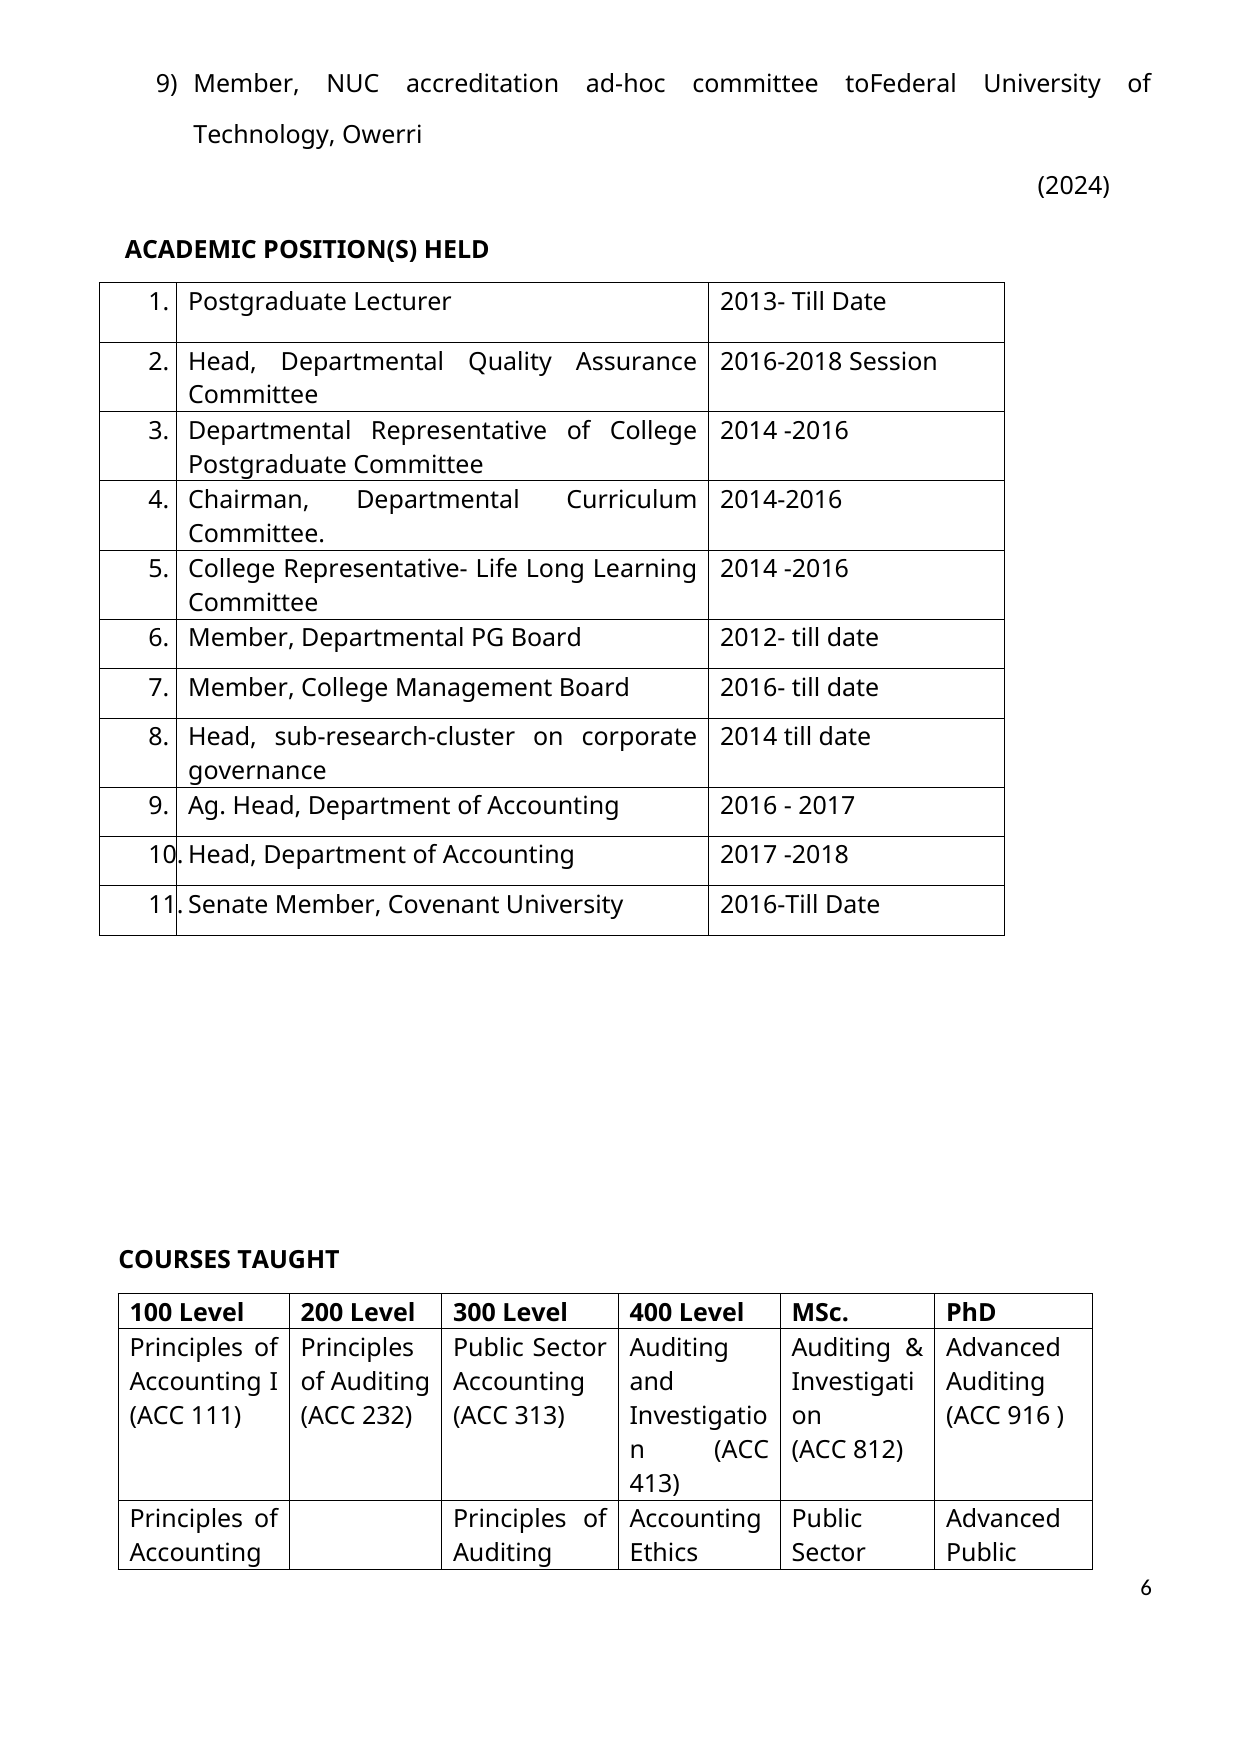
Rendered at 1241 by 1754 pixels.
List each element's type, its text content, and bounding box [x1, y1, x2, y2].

table_cell [100, 481, 176, 549]
table_header [100, 283, 176, 342]
table_cell Auditing and Investigation (ACC 413) [619, 1329, 780, 1499]
list (2024) [1018, 168, 1152, 202]
table_cell Principles of Auditing (ACC 232) [290, 1329, 441, 1499]
table_cell Advanced Auditing (ACC 916 ) [935, 1329, 1092, 1499]
table_cell [100, 551, 176, 619]
table_header 200 Level [290, 1294, 441, 1328]
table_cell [619, 1501, 780, 1569]
table_cell 2014 -2016 [709, 551, 1004, 619]
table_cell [781, 1501, 934, 1569]
list Member, NUC accreditation ad-hoc committee toFederal University of Technology, Owerri [156, 66, 1152, 151]
table_header 2013- Till Date [709, 283, 1004, 342]
table_cell 2014 -2016 [709, 412, 1004, 480]
table_header Postgraduate Lecturer [177, 283, 708, 342]
table_cell Head, Departmental Quality Assurance Committee [177, 343, 708, 411]
table_header 300 Level [442, 1294, 618, 1328]
text ACADEMIC POSITION(S) HELD [118, 231, 1152, 265]
table_cell Ag. Head, Department of Accounting [177, 788, 708, 836]
table_cell 2016 - 2017 [709, 788, 1004, 836]
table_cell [935, 1501, 1092, 1569]
table_cell 2016-2018 Session [709, 343, 1004, 411]
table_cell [119, 1501, 289, 1569]
table_cell 2016-Till Date [709, 886, 1004, 935]
table_cell 2012- till date [709, 620, 1004, 668]
table_header PhD [935, 1294, 1092, 1328]
table_cell [100, 412, 176, 480]
table_header MSc. [781, 1294, 934, 1328]
table_cell Public Sector Accounting (ACC 313) [442, 1329, 618, 1499]
table_cell [100, 886, 176, 935]
table_cell Departmental Representative of College Postgraduate Committee [177, 412, 708, 480]
table_cell [100, 343, 176, 411]
table_cell [100, 669, 176, 717]
table_cell Chairman, Departmental Curriculum Committee. [177, 481, 708, 549]
table_cell Auditing & Investigation (ACC 812) [781, 1329, 934, 1499]
table_header 100 Level [119, 1294, 289, 1328]
table_cell 2014 till date [709, 719, 1004, 787]
table_cell 2017 -2018 [709, 837, 1004, 885]
table_cell Head, Department of Accounting [177, 837, 708, 885]
table_cell Senate Member, Covenant University [177, 886, 708, 935]
table_cell [290, 1501, 441, 1569]
table_cell [100, 719, 176, 787]
table_cell Head, sub-research-cluster on corporate governance [177, 719, 708, 787]
table_cell Member, College Management Board [177, 669, 708, 717]
table_cell [100, 620, 176, 668]
text COURSES TAUGHT [118, 1242, 1152, 1276]
table_cell [100, 788, 176, 836]
table_cell 2014-2016 [709, 481, 1004, 549]
table_cell Principles of Accounting I (ACC 111) [119, 1329, 289, 1499]
table_cell 2016- till date [709, 669, 1004, 717]
table_cell [100, 837, 176, 885]
table_header 400 Level [619, 1294, 780, 1328]
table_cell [442, 1501, 618, 1569]
table_cell College Representative- Life Long Learning Committee [177, 551, 708, 619]
table_cell Member, Departmental PG Board [177, 620, 708, 668]
